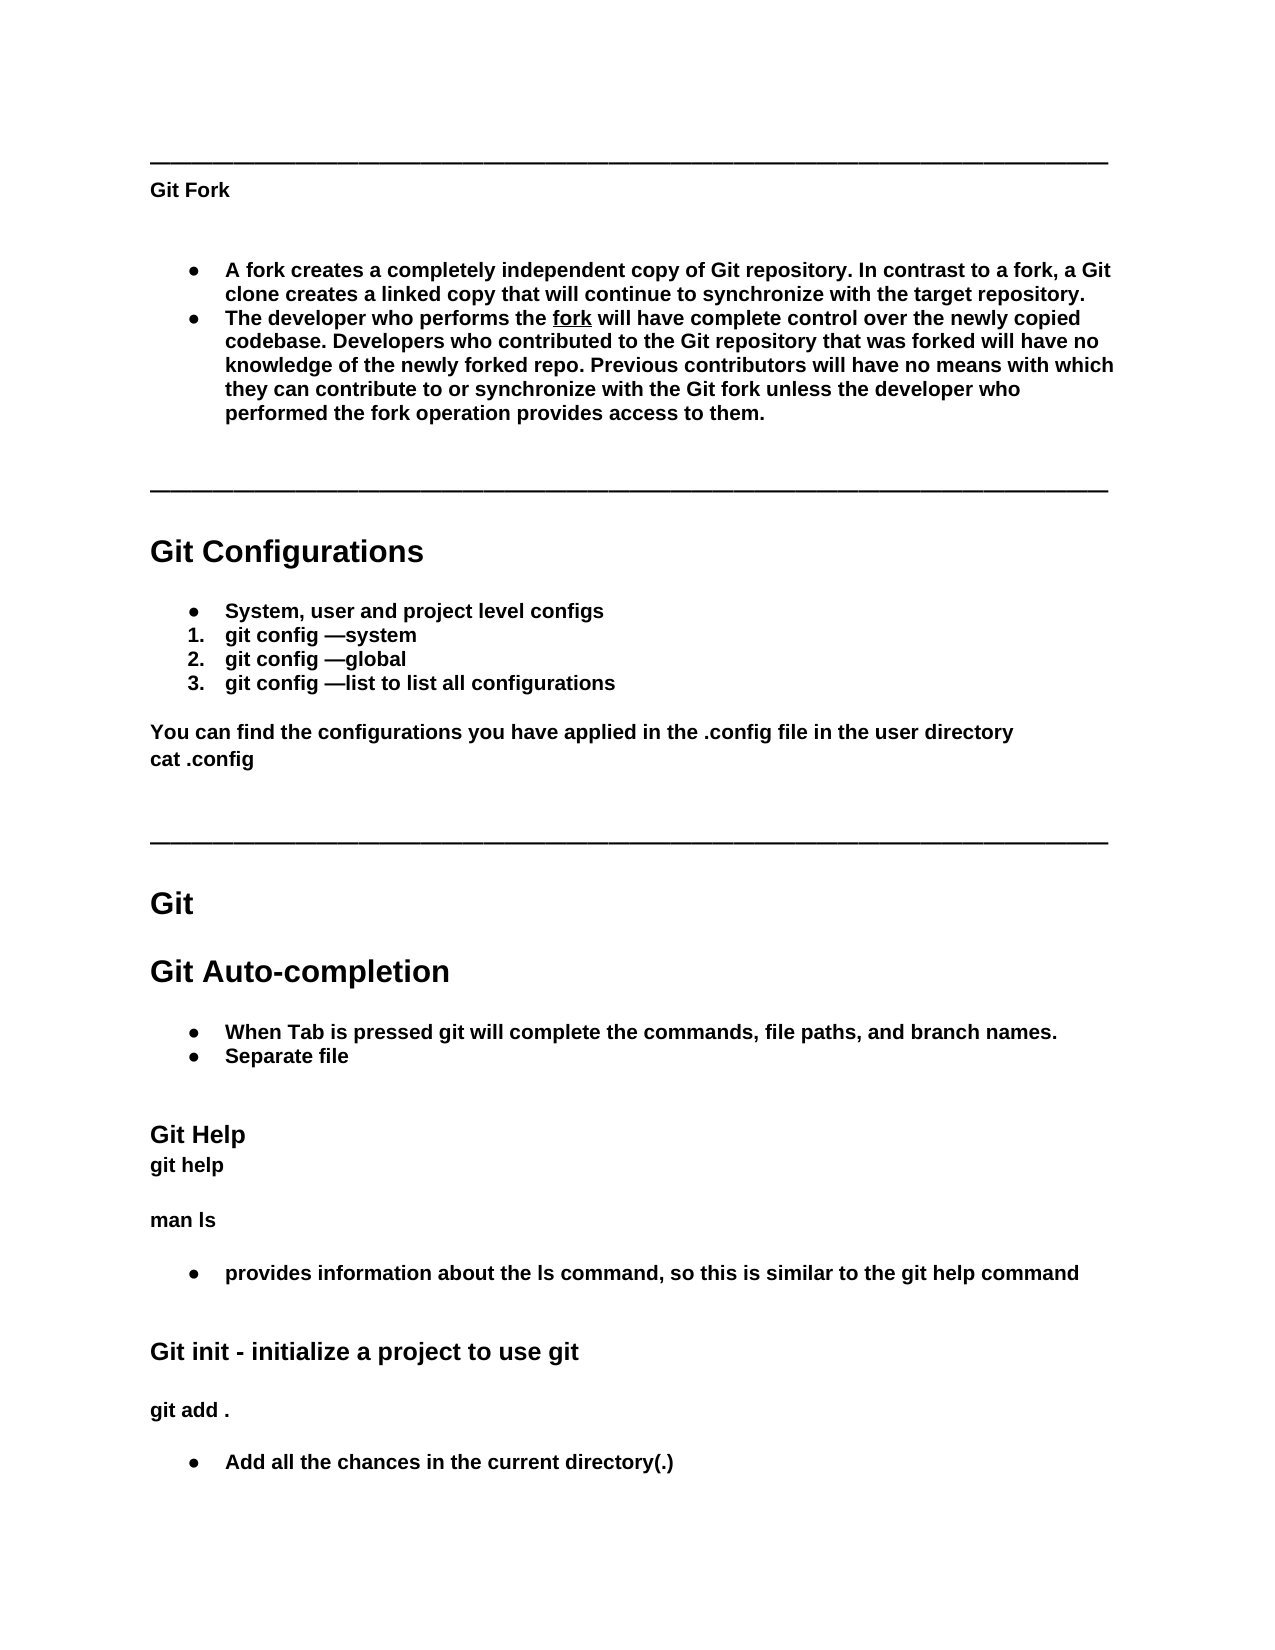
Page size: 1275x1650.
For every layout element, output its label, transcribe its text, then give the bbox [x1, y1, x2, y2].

text Git Fork [150, 177, 1125, 201]
text git help [150, 1153, 1125, 1177]
text Git Configurations [150, 533, 1125, 569]
list Separate file [187, 1044, 1125, 1068]
list A fork creates a completely independent copy of Git repository. In contrast to a fork, a Git clone creates a linked copy that will continue to synchronize with the target repository. [187, 257, 1125, 305]
list The developer who performs the fork will have complete control over the newly copied codebase. Developers who contributed to the Git repository that was forked will have no knowledge of the newly forked repo. Previous contributors will have no means with which they can contribute to or synchronize with the Git fork unless the developer who performed the fork operation provides access to them. [187, 305, 1125, 425]
text cat .config [150, 747, 1125, 771]
text —————————————————————————————————————————————— [150, 478, 1125, 502]
text man ls [150, 1208, 1125, 1232]
list git config —list to list all configurations [187, 671, 1125, 695]
text —————————————————————————————————————————————— [150, 830, 1125, 854]
text Git [150, 885, 1125, 921]
list git config —global [187, 647, 1125, 671]
list When Tab is pressed git will complete the commands, file paths, and branch names. [187, 1020, 1125, 1044]
text Git init - initialize a project to use git [150, 1337, 1125, 1366]
text Git Auto-completion [150, 953, 1125, 989]
list provides information about the ls command, so this is similar to the git help command [187, 1261, 1125, 1284]
text Git Help [150, 1120, 1125, 1149]
text —————————————————————————————————————————————— [150, 150, 1125, 174]
list System, user and project level configs [187, 599, 1125, 623]
text git add . [150, 1397, 1125, 1421]
list Add all the chances in the current directory(.) [187, 1450, 1125, 1474]
list git config —system [187, 623, 1125, 647]
text You can find the configurations you have applied in the .config file in the user directory [150, 720, 1125, 744]
